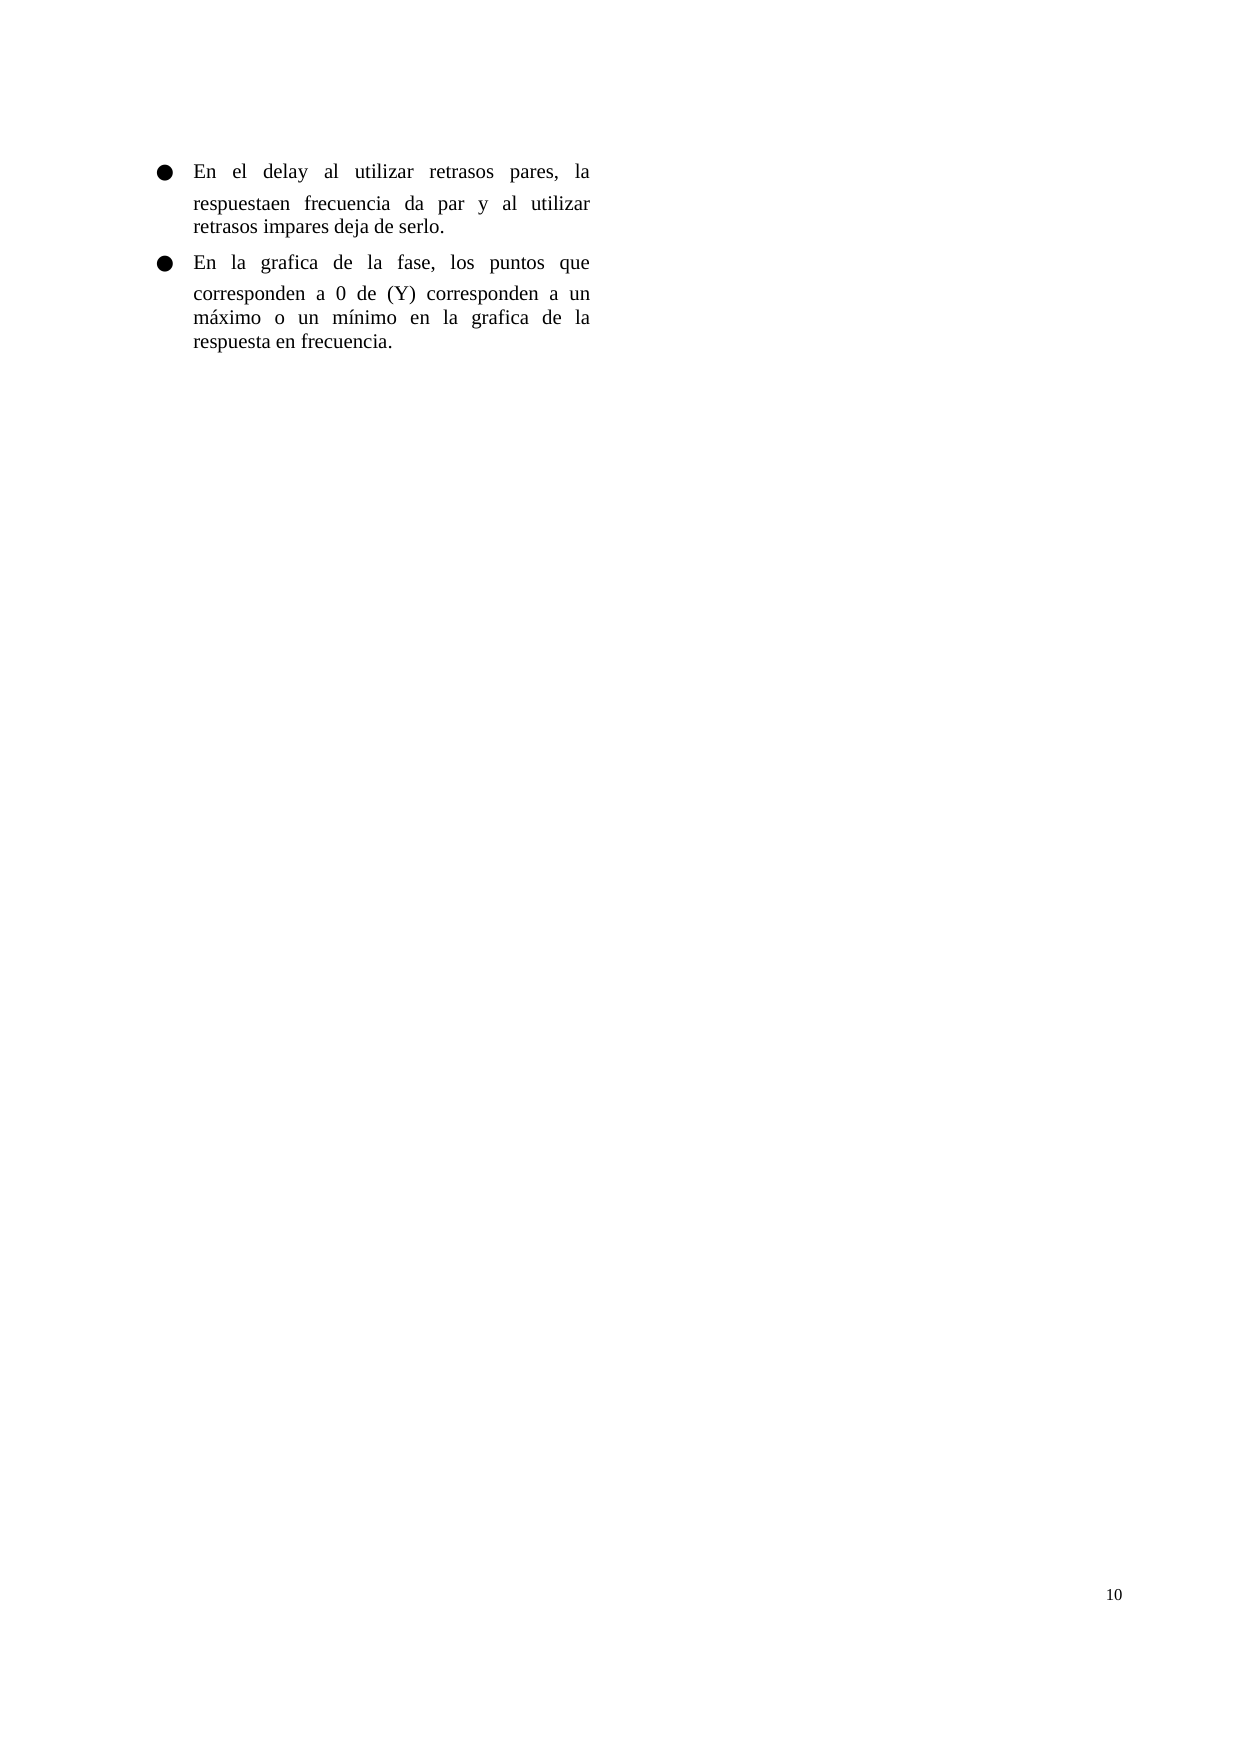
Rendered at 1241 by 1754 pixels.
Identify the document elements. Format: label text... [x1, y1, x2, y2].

list En el delay al utilizar retrasos pares, la respuestaen frecuencia da par y al utilizar retrasos impares deja de serlo. [156, 148, 591, 238]
list En la grafica de la fase, los puntos que corresponden a 0 de (Y) corresponden a un máximo o un mínimo en la grafica de la respuesta en frecuencia. [156, 238, 591, 353]
